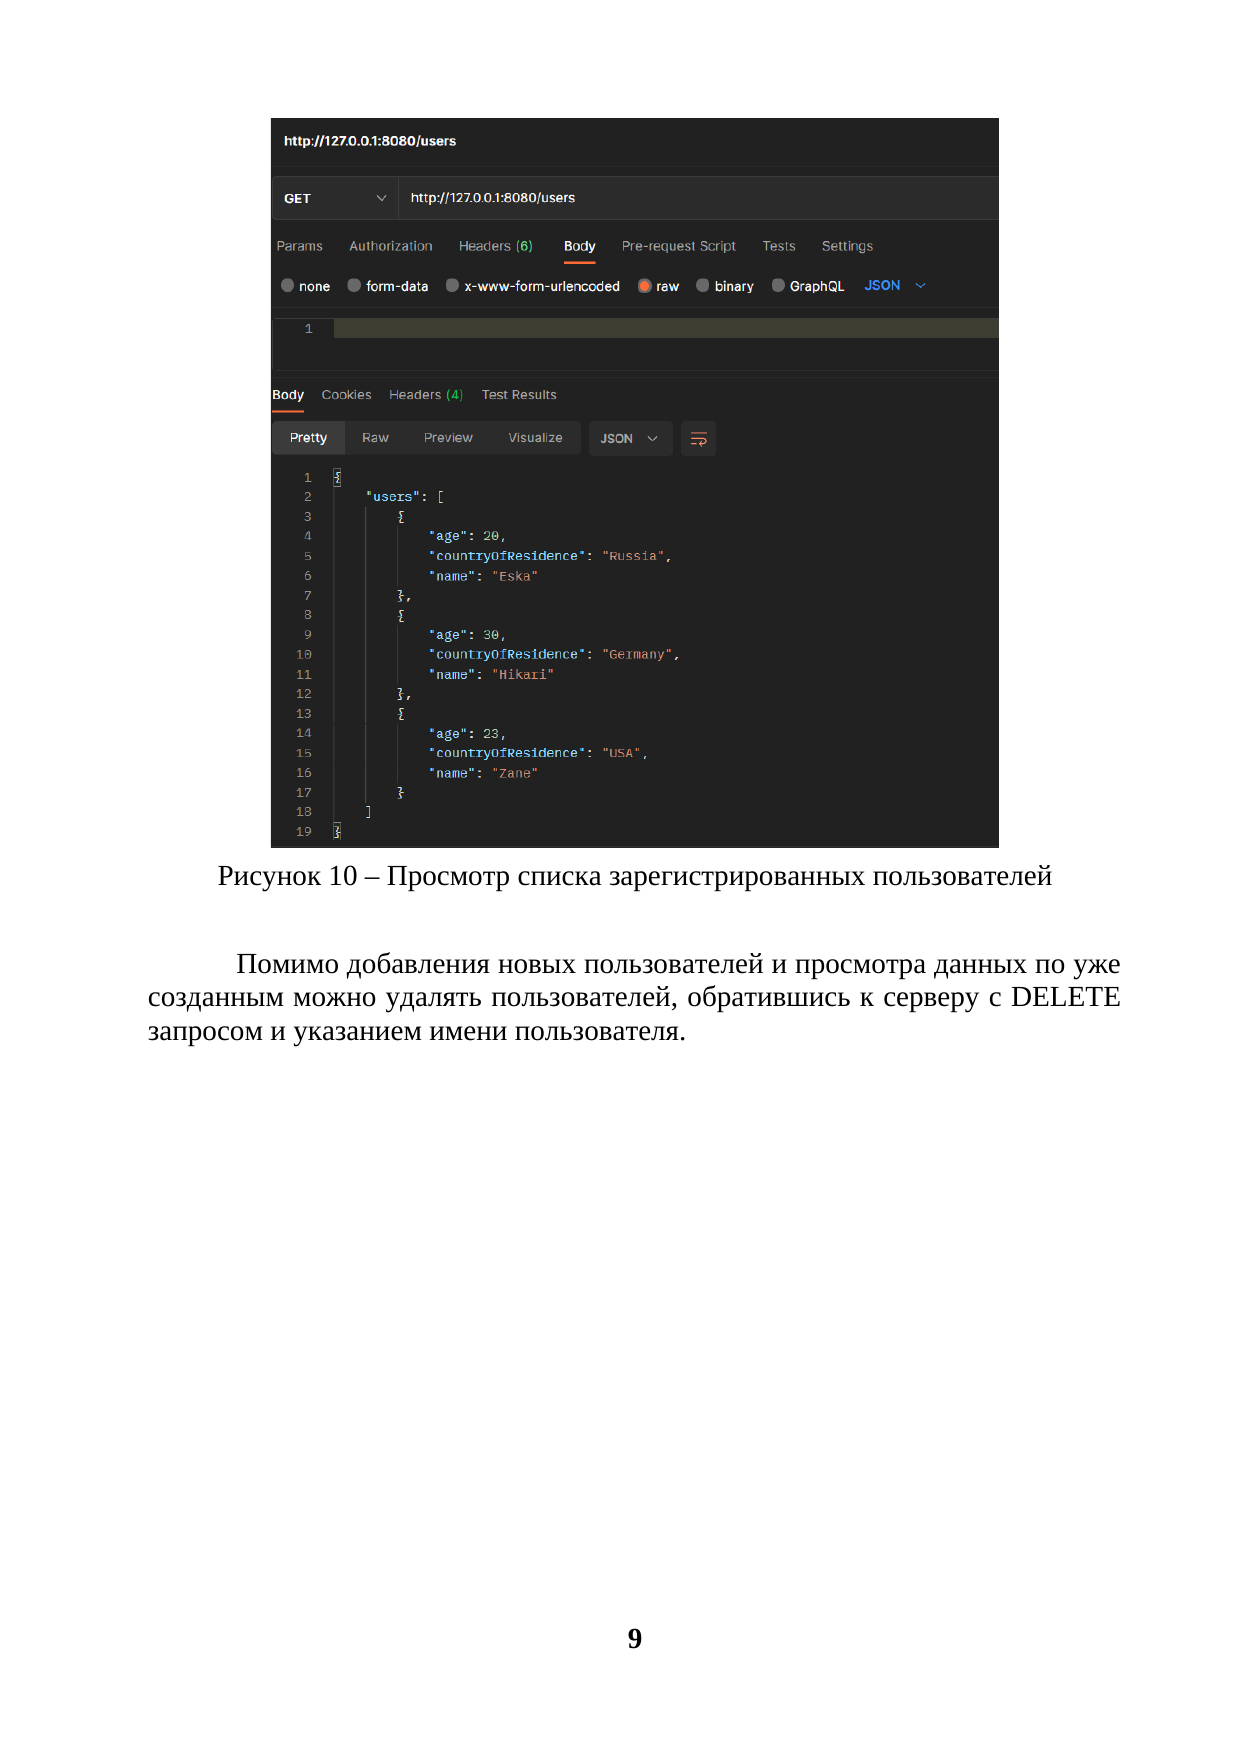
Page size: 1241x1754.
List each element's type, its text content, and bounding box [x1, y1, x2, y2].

picture [270, 118, 999, 848]
text Рисунок 10 – Просмотр списка зарегистрированных пользователей [148, 858, 1122, 891]
text Помимо добавления новых пользователей и просмотра данных по уже созданным можно удалять пользователей, обратившись к серверу с DELETE запросом и указанием имени пользователя. [148, 946, 1122, 1046]
